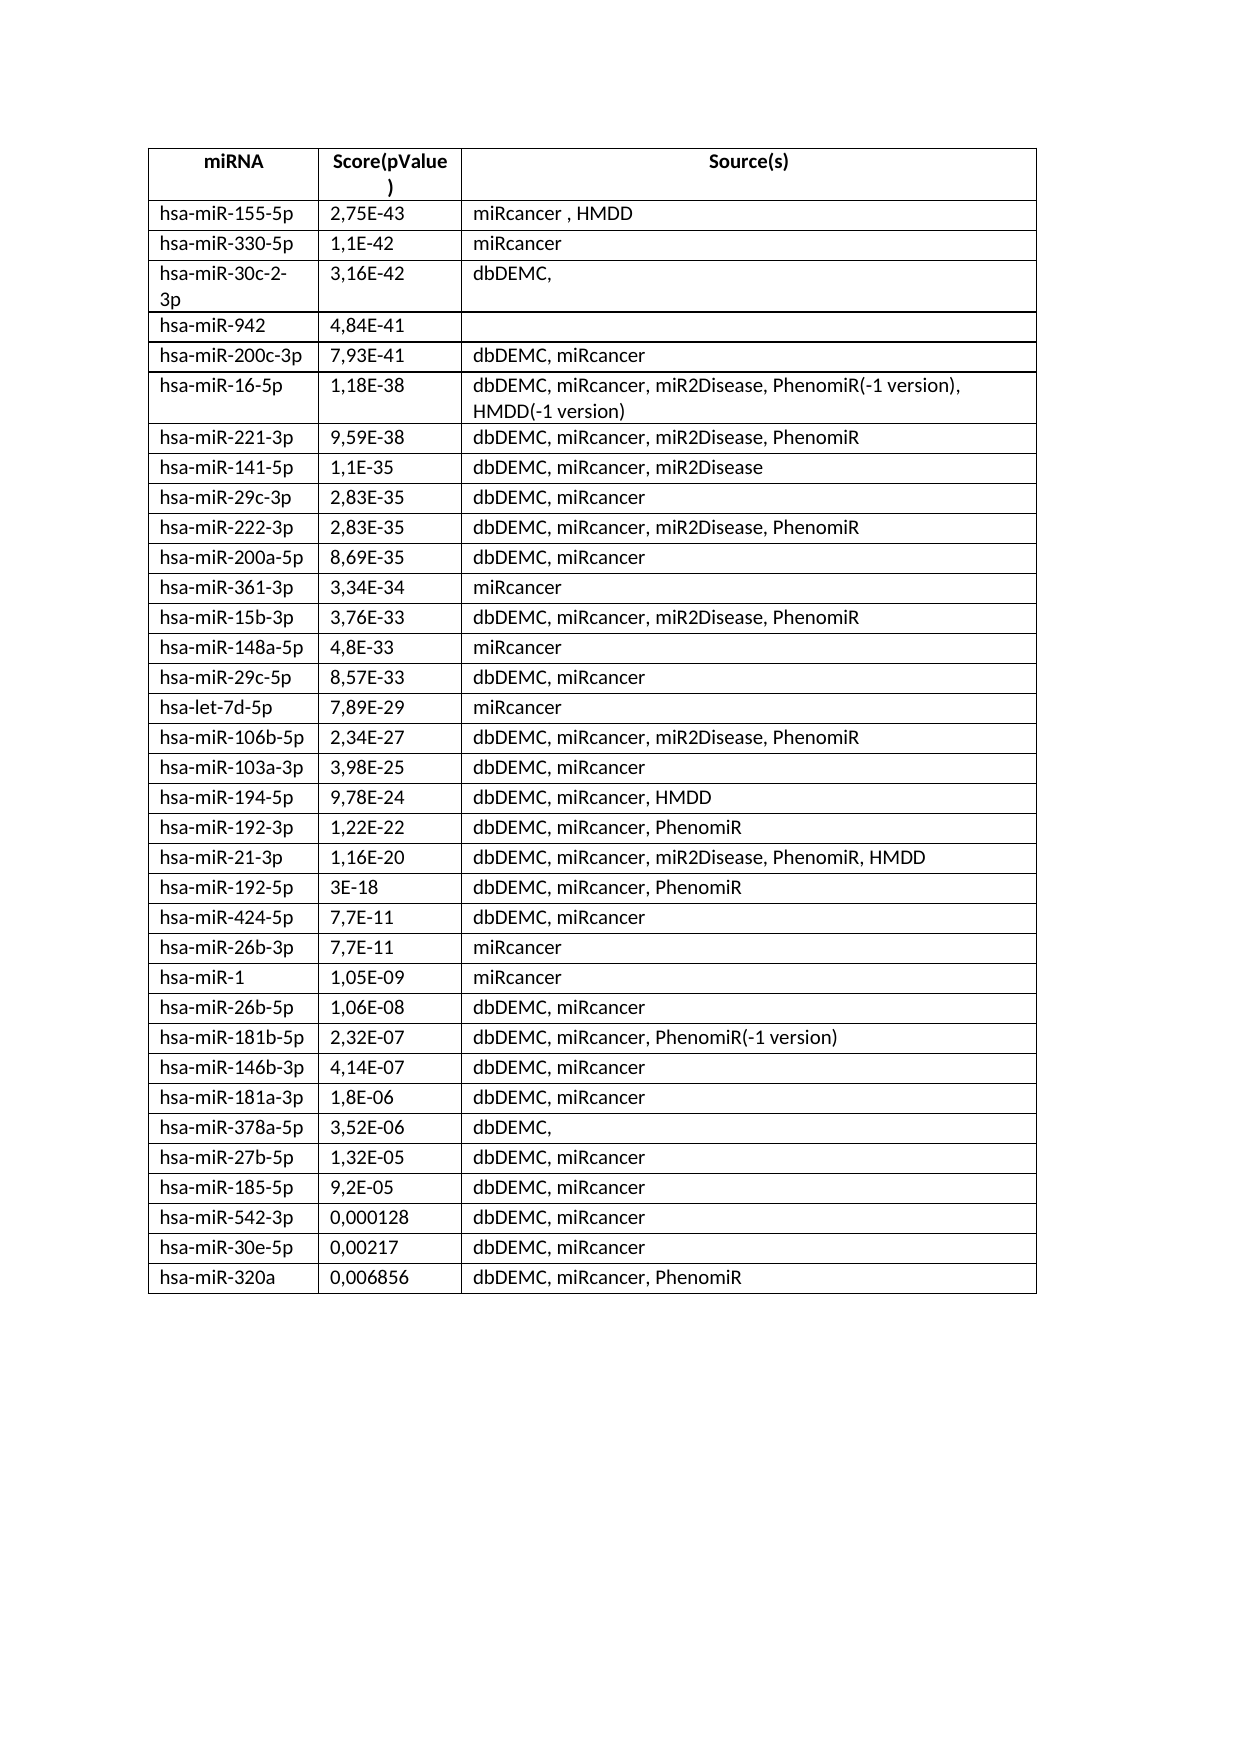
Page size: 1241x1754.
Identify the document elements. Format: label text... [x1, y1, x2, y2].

table_cell hsa-miR-27b-5p [149, 1144, 318, 1173]
table_cell 2,83E-35 [319, 514, 461, 543]
table_cell dbDEMC, miRcancer, miR2Disease, PhenomiR, HMDD [462, 844, 1036, 873]
table_cell 7,89E-29 [319, 694, 461, 723]
table_cell hsa-miR-181a-3p [149, 1084, 318, 1113]
table_cell dbDEMC, miRcancer [462, 1084, 1036, 1113]
table_header Score(pValue) [319, 149, 461, 199]
table_cell dbDEMC, miRcancer, PhenomiR [462, 1264, 1036, 1293]
table_cell dbDEMC, miRcancer [462, 1054, 1036, 1083]
table_cell dbDEMC, miRcancer [462, 1204, 1036, 1233]
table_cell hsa-miR-200c-3p [149, 343, 318, 371]
table_cell hsa-miR-146b-3p [149, 1054, 318, 1083]
table_cell 4,8E-33 [319, 634, 461, 663]
table_cell hsa-miR-542-3p [149, 1204, 318, 1233]
table_cell 7,7E-11 [319, 934, 461, 963]
table_cell hsa-miR-26b-3p [149, 934, 318, 963]
table_cell hsa-miR-222-3p [149, 514, 318, 543]
table_cell hsa-miR-181b-5p [149, 1024, 318, 1053]
table_cell dbDEMC, miRcancer, miR2Disease, PhenomiR [462, 424, 1036, 453]
table_cell dbDEMC, miRcancer, miR2Disease, PhenomiR [462, 604, 1036, 633]
table_cell 3,76E-33 [319, 604, 461, 633]
table_cell dbDEMC, miRcancer, PhenomiR(-1 version) [462, 1024, 1036, 1053]
table_cell 2,32E-07 [319, 1024, 461, 1053]
table_cell 2,75E-43 [319, 201, 461, 229]
table_cell dbDEMC, miRcancer [462, 544, 1036, 573]
table_cell hsa-miR-103a-3p [149, 754, 318, 783]
table_cell hsa-miR-148a-5p [149, 634, 318, 663]
table_cell dbDEMC, miRcancer [462, 343, 1036, 371]
table_cell 1,06E-08 [319, 994, 461, 1023]
table_cell hsa-miR-16-5p [149, 373, 318, 423]
table_cell 1,22E-22 [319, 814, 461, 843]
table_cell 1,8E-06 [319, 1084, 461, 1113]
table_cell 9,59E-38 [319, 424, 461, 453]
table_cell hsa-miR-330-5p [149, 231, 318, 259]
table_cell 1,32E-05 [319, 1144, 461, 1173]
table_cell hsa-miR-141-5p [149, 454, 318, 483]
table_header miRNA [149, 149, 318, 199]
table_cell 3,52E-06 [319, 1114, 461, 1143]
table_cell 3,98E-25 [319, 754, 461, 783]
table_cell dbDEMC, miRcancer [462, 994, 1036, 1023]
table_cell hsa-miR-30c-2-3p [149, 261, 318, 311]
table_cell 0,000128 [319, 1204, 461, 1233]
table_cell hsa-miR-200a-5p [149, 544, 318, 573]
table_cell dbDEMC, miRcancer, miR2Disease, PhenomiR [462, 724, 1036, 753]
table_cell hsa-miR-21-3p [149, 844, 318, 873]
table_cell dbDEMC, [462, 1114, 1036, 1143]
table_cell 8,69E-35 [319, 544, 461, 573]
table_cell dbDEMC, miRcancer, miR2Disease, PhenomiR(-1 version), HMDD(-1 version) [462, 373, 1036, 423]
table_cell hsa-miR-106b-5p [149, 724, 318, 753]
table_cell 1,16E-20 [319, 844, 461, 873]
table_cell hsa-miR-942 [149, 313, 318, 341]
table_cell hsa-miR-26b-5p [149, 994, 318, 1023]
table_cell dbDEMC, miRcancer [462, 904, 1036, 933]
table_cell hsa-miR-194-5p [149, 784, 318, 813]
table_cell miRcancer [462, 231, 1036, 259]
table_cell hsa-miR-185-5p [149, 1174, 318, 1203]
table_cell 4,14E-07 [319, 1054, 461, 1083]
table_cell 3,16E-42 [319, 261, 461, 311]
table_cell 1,1E-35 [319, 454, 461, 483]
table_cell hsa-miR-30e-5p [149, 1234, 318, 1263]
table_cell hsa-miR-15b-3p [149, 604, 318, 633]
table_cell dbDEMC, miRcancer [462, 1174, 1036, 1203]
table_cell dbDEMC, [462, 261, 1036, 311]
table_cell hsa-miR-192-5p [149, 874, 318, 903]
table_cell miRcancer , HMDD [462, 201, 1036, 229]
table_cell hsa-miR-29c-3p [149, 484, 318, 513]
table_cell 8,57E-33 [319, 664, 461, 693]
table_cell 1,05E-09 [319, 964, 461, 993]
table_cell hsa-miR-320a [149, 1264, 318, 1293]
table_cell 9,78E-24 [319, 784, 461, 813]
table_cell 2,34E-27 [319, 724, 461, 753]
table_cell 9,2E-05 [319, 1174, 461, 1203]
table_cell dbDEMC, miRcancer [462, 484, 1036, 513]
table_cell 4,84E-41 [319, 313, 461, 341]
table_cell hsa-miR-155-5p [149, 201, 318, 229]
table_cell 7,93E-41 [319, 343, 461, 371]
table_cell dbDEMC, miRcancer, PhenomiR [462, 814, 1036, 843]
table_cell miRcancer [462, 964, 1036, 993]
table_cell 1,1E-42 [319, 231, 461, 259]
table_cell miRcancer [462, 934, 1036, 963]
table_cell 1,18E-38 [319, 373, 461, 423]
table_cell dbDEMC, miRcancer, miR2Disease [462, 454, 1036, 483]
table_cell dbDEMC, miRcancer [462, 664, 1036, 693]
table_cell 0,00217 [319, 1234, 461, 1263]
table_cell dbDEMC, miRcancer [462, 1144, 1036, 1173]
table_cell 3E-18 [319, 874, 461, 903]
table_cell miRcancer [462, 574, 1036, 603]
table_cell 3,34E-34 [319, 574, 461, 603]
table_cell dbDEMC, miRcancer [462, 1234, 1036, 1263]
table_cell hsa-let-7d-5p [149, 694, 318, 723]
table_cell hsa-miR-221-3p [149, 424, 318, 453]
table_cell dbDEMC, miRcancer, HMDD [462, 784, 1036, 813]
table_cell hsa-miR-424-5p [149, 904, 318, 933]
table_cell dbDEMC, miRcancer, miR2Disease, PhenomiR [462, 514, 1036, 543]
table_cell hsa-miR-29c-5p [149, 664, 318, 693]
table_cell 7,7E-11 [319, 904, 461, 933]
table_cell 2,83E-35 [319, 484, 461, 513]
table_cell [462, 313, 1036, 341]
table_cell miRcancer [462, 694, 1036, 723]
table_cell hsa-miR-1 [149, 964, 318, 993]
table_cell dbDEMC, miRcancer [462, 754, 1036, 783]
table_cell hsa-miR-378a-5p [149, 1114, 318, 1143]
table_cell miRcancer [462, 634, 1036, 663]
table_cell 0,006856 [319, 1264, 461, 1293]
table_cell dbDEMC, miRcancer, PhenomiR [462, 874, 1036, 903]
table_cell hsa-miR-361-3p [149, 574, 318, 603]
table_header Source(s) [462, 149, 1036, 199]
table_cell hsa-miR-192-3p [149, 814, 318, 843]
